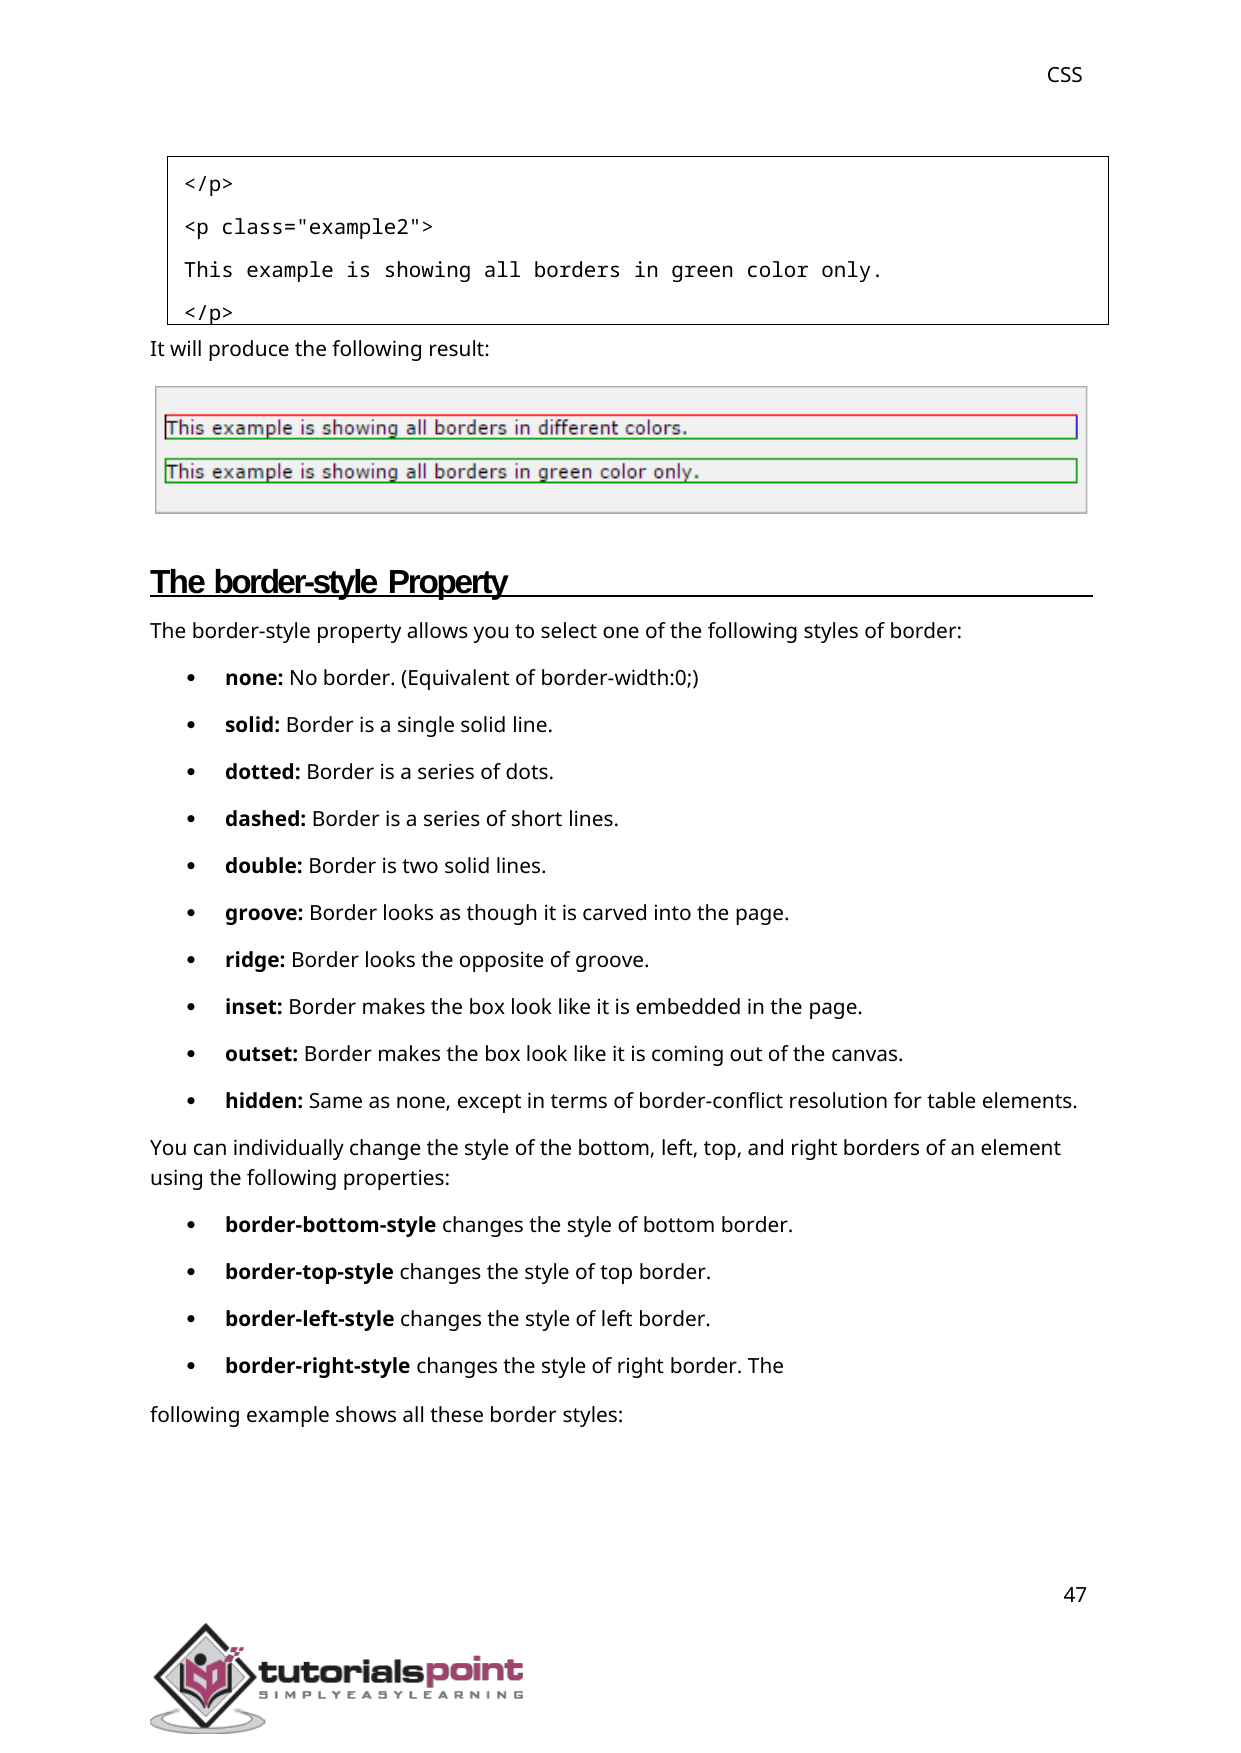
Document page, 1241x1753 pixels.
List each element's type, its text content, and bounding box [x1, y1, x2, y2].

list outset: Border makes the box look like it is coming out of the canvas. [187, 1039, 1240, 1067]
subtitle The border-style Property [150, 562, 1240, 600]
text You can individually change the style of the bottom, left, top, and right borders of an element using the following properties: [150, 1133, 1091, 1192]
list ridge: Border looks the opposite of groove. [187, 945, 1240, 973]
list border-bottom-style changes the style of bottom border. [187, 1210, 1240, 1238]
picture [155, 386, 1088, 514]
list border-right-style changes the style of right border. The following example shows all these border styles: [150, 1351, 793, 1429]
list none: No border. (Equivalent of border-width:0;) [187, 663, 1240, 692]
text It will produce the following result: [150, 334, 1240, 363]
list border-top-style changes the style of top border. [187, 1257, 1240, 1285]
list double: Border is two solid lines. [187, 851, 1240, 879]
list solid: Border is a single solid line. [187, 710, 1240, 738]
list hidden: Same as none, except in terms of border-conflict resolution for table elements. [187, 1086, 1091, 1114]
list inset: Border makes the box look like it is embedded in the page. [187, 992, 1240, 1020]
list groove: Border looks as though it is carved into the page. [187, 898, 1240, 926]
list dashed: Border is a series of short lines. [187, 804, 1240, 833]
list border-left-style changes the style of left border. [187, 1304, 1240, 1332]
picture [150, 1623, 524, 1734]
text The border-style property allows you to select one of the following styles of border: [150, 616, 1240, 644]
list dotted: Border is a series of dots. [187, 757, 1240, 786]
